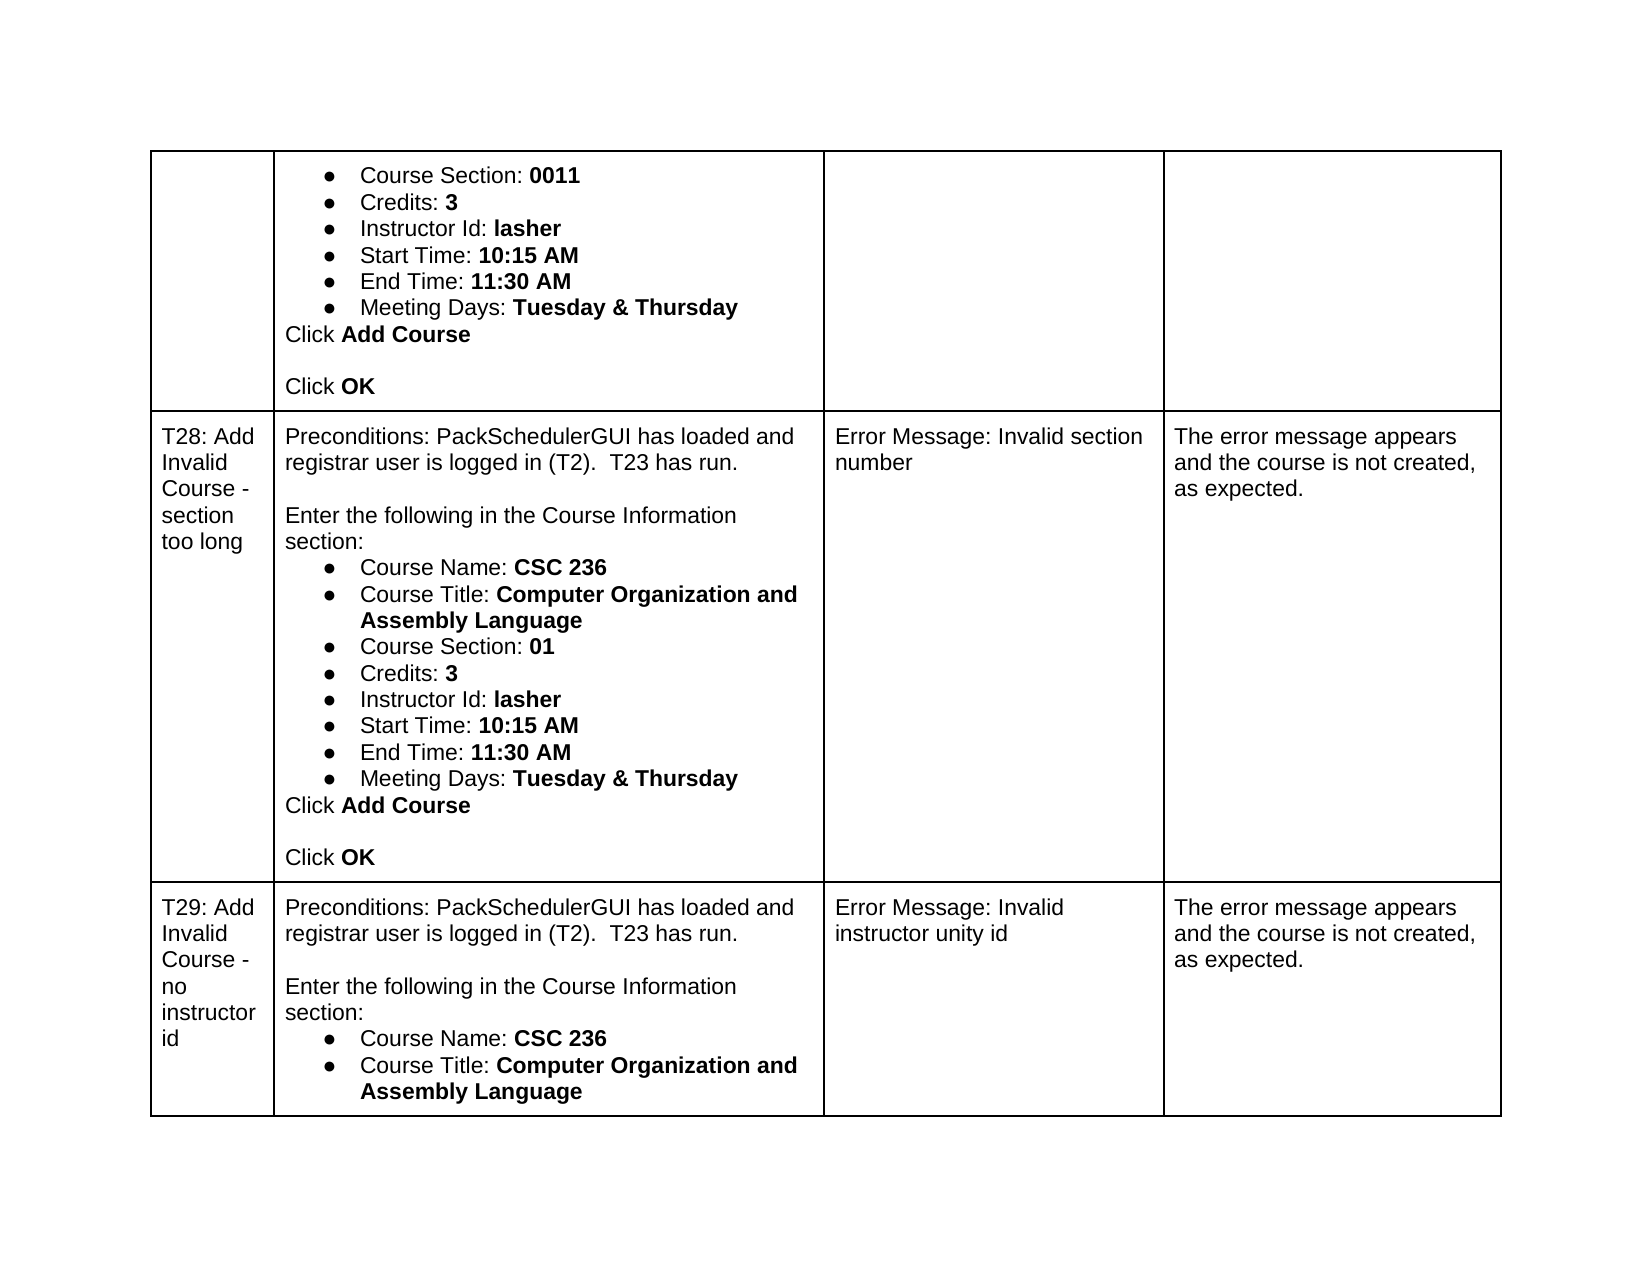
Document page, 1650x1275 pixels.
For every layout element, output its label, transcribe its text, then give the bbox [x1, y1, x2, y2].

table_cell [1165, 883, 1500, 1115]
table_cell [152, 152, 273, 410]
table_cell The error message appears and the course is not created, as expected. [1165, 412, 1500, 881]
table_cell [152, 883, 273, 1115]
table_cell Preconditions: PackSchedulerGUI has loaded and registrar user is logged in (T2). T23 has run. Enter the following in the Course Information section: Course Name: CSC 236 Course Title: Computer Organization and Assembly Language Course Section: 01 Credits: 3 Instructor Id: lasher Start Time: 10:15 AM End Time: 11:30 AM Meeting Days: Tuesday & Thursday Click Add Course Click OK [275, 412, 823, 881]
table_cell Error Message: Invalid section number [825, 412, 1163, 881]
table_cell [275, 883, 823, 1115]
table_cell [825, 883, 1163, 1115]
table_cell T28: Add Invalid Course - section too long [152, 412, 273, 881]
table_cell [1165, 152, 1500, 410]
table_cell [275, 152, 823, 410]
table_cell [825, 152, 1163, 410]
